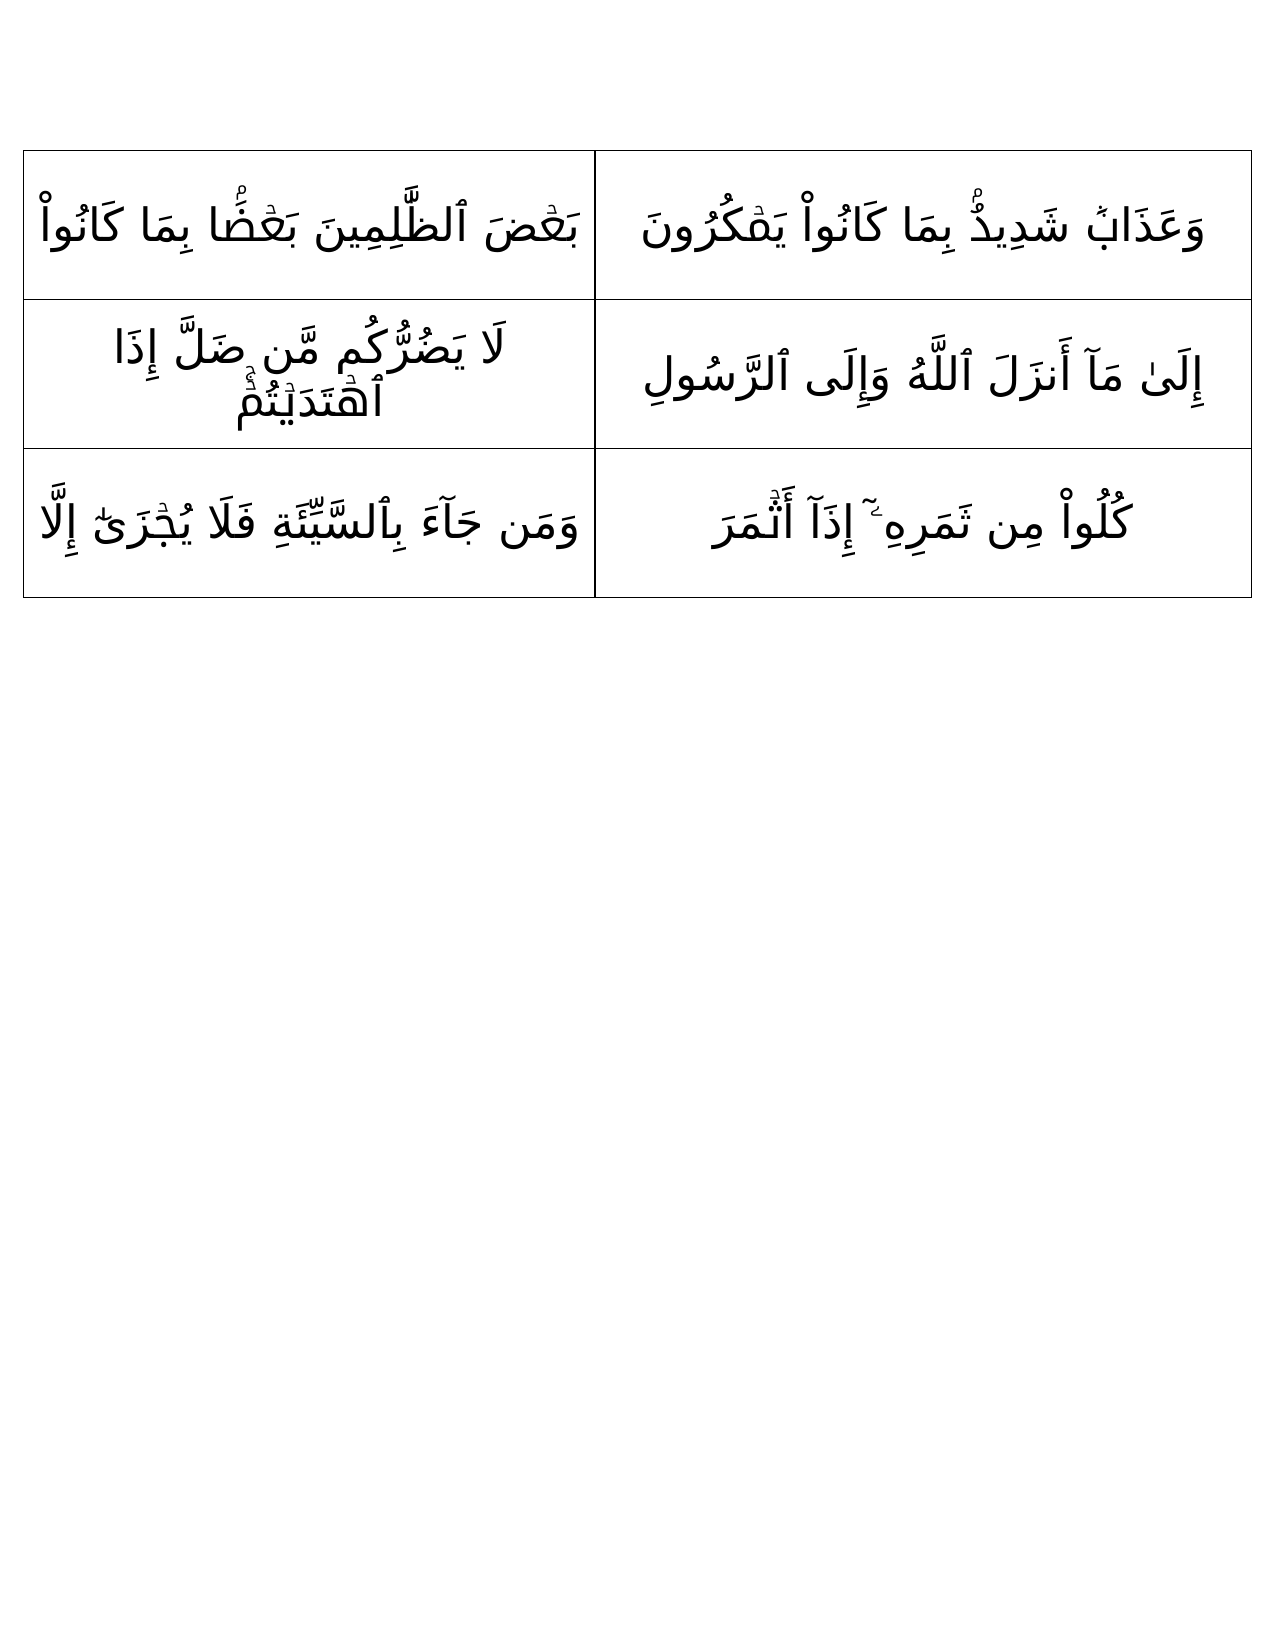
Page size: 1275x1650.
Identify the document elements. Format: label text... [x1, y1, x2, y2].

table_cell وَعَذَابٞ شَدِيدُۢ بِمَا كَانُواْ يَمۡكُرُونَ [596, 151, 1251, 299]
table_cell إِلَىٰ مَآ أَنزَلَ ٱللَّهُ وَإِلَى ٱلرَّسُولِ [596, 300, 1251, 448]
table_cell بَعۡضَ ٱلظَّٰلِمِينَ بَعۡضَۢا بِمَا كَانُواْ [24, 151, 594, 299]
table_cell لَا يَضُرُّكُم مَّن ضَلَّ إِذَا ٱهۡتَدَيۡتُمۡۚ [24, 300, 594, 448]
table_cell وَمَن جَآءَ بِٱلسَّيِّئَةِ فَلَا يُجۡزَىٰٓ إِلَّا [24, 449, 594, 597]
table_cell كُلُواْ مِن ثَمَرِهِۦٓ إِذَآ أَثۡمَرَ [596, 449, 1251, 597]
